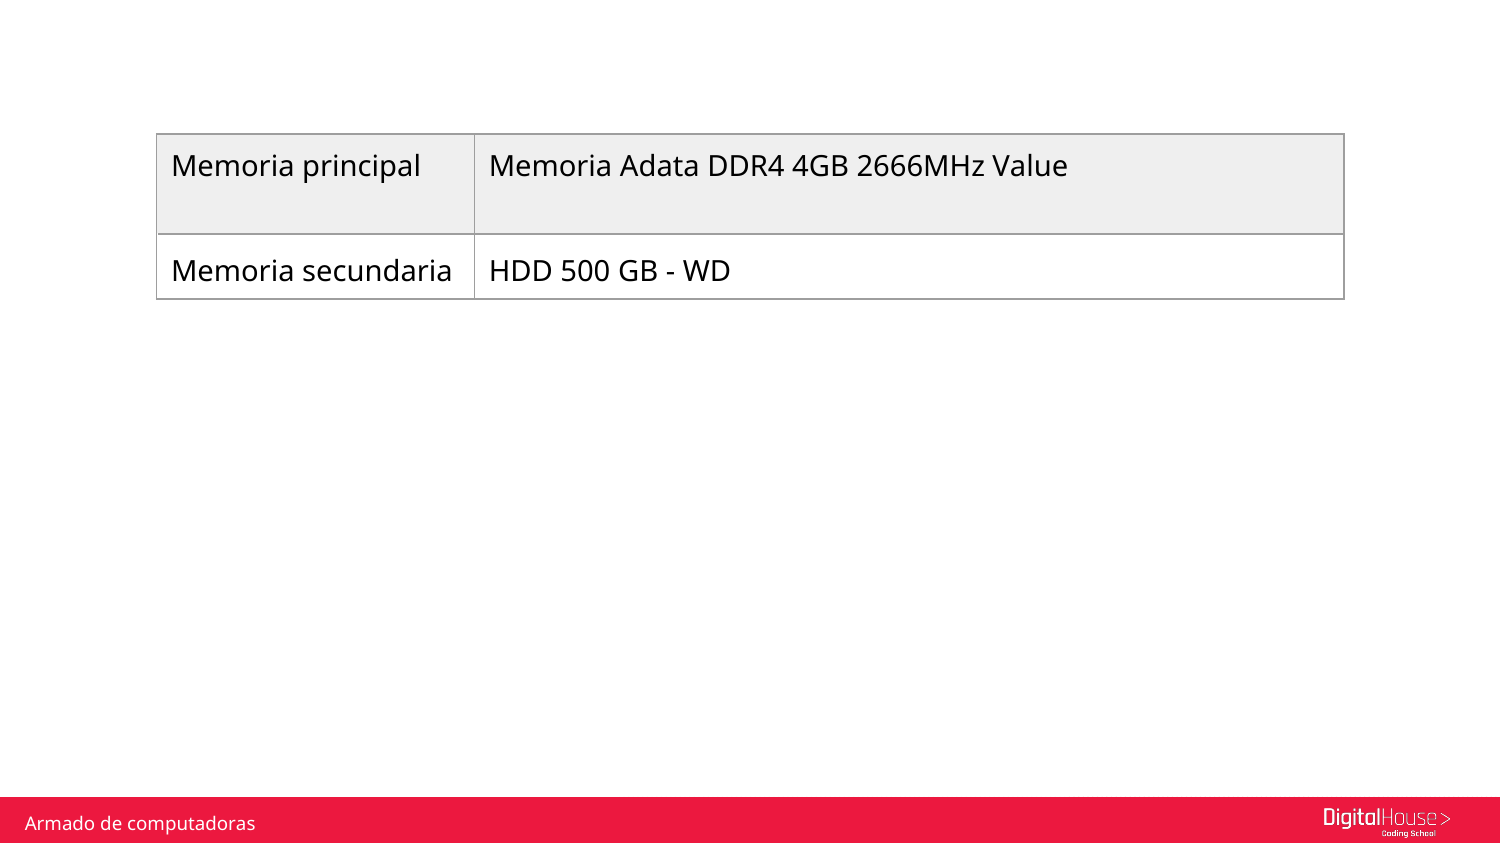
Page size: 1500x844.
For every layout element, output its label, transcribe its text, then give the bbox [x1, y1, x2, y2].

table_cell Memoria Adata DDR4 4GB 2666MHz Value [475, 135, 1343, 233]
table_cell Memoria secundaria [157, 234, 474, 298]
picture [1324, 808, 1450, 838]
table_cell HDD 500 GB - WD [475, 235, 1343, 298]
table_cell Memoria principal [157, 135, 474, 233]
